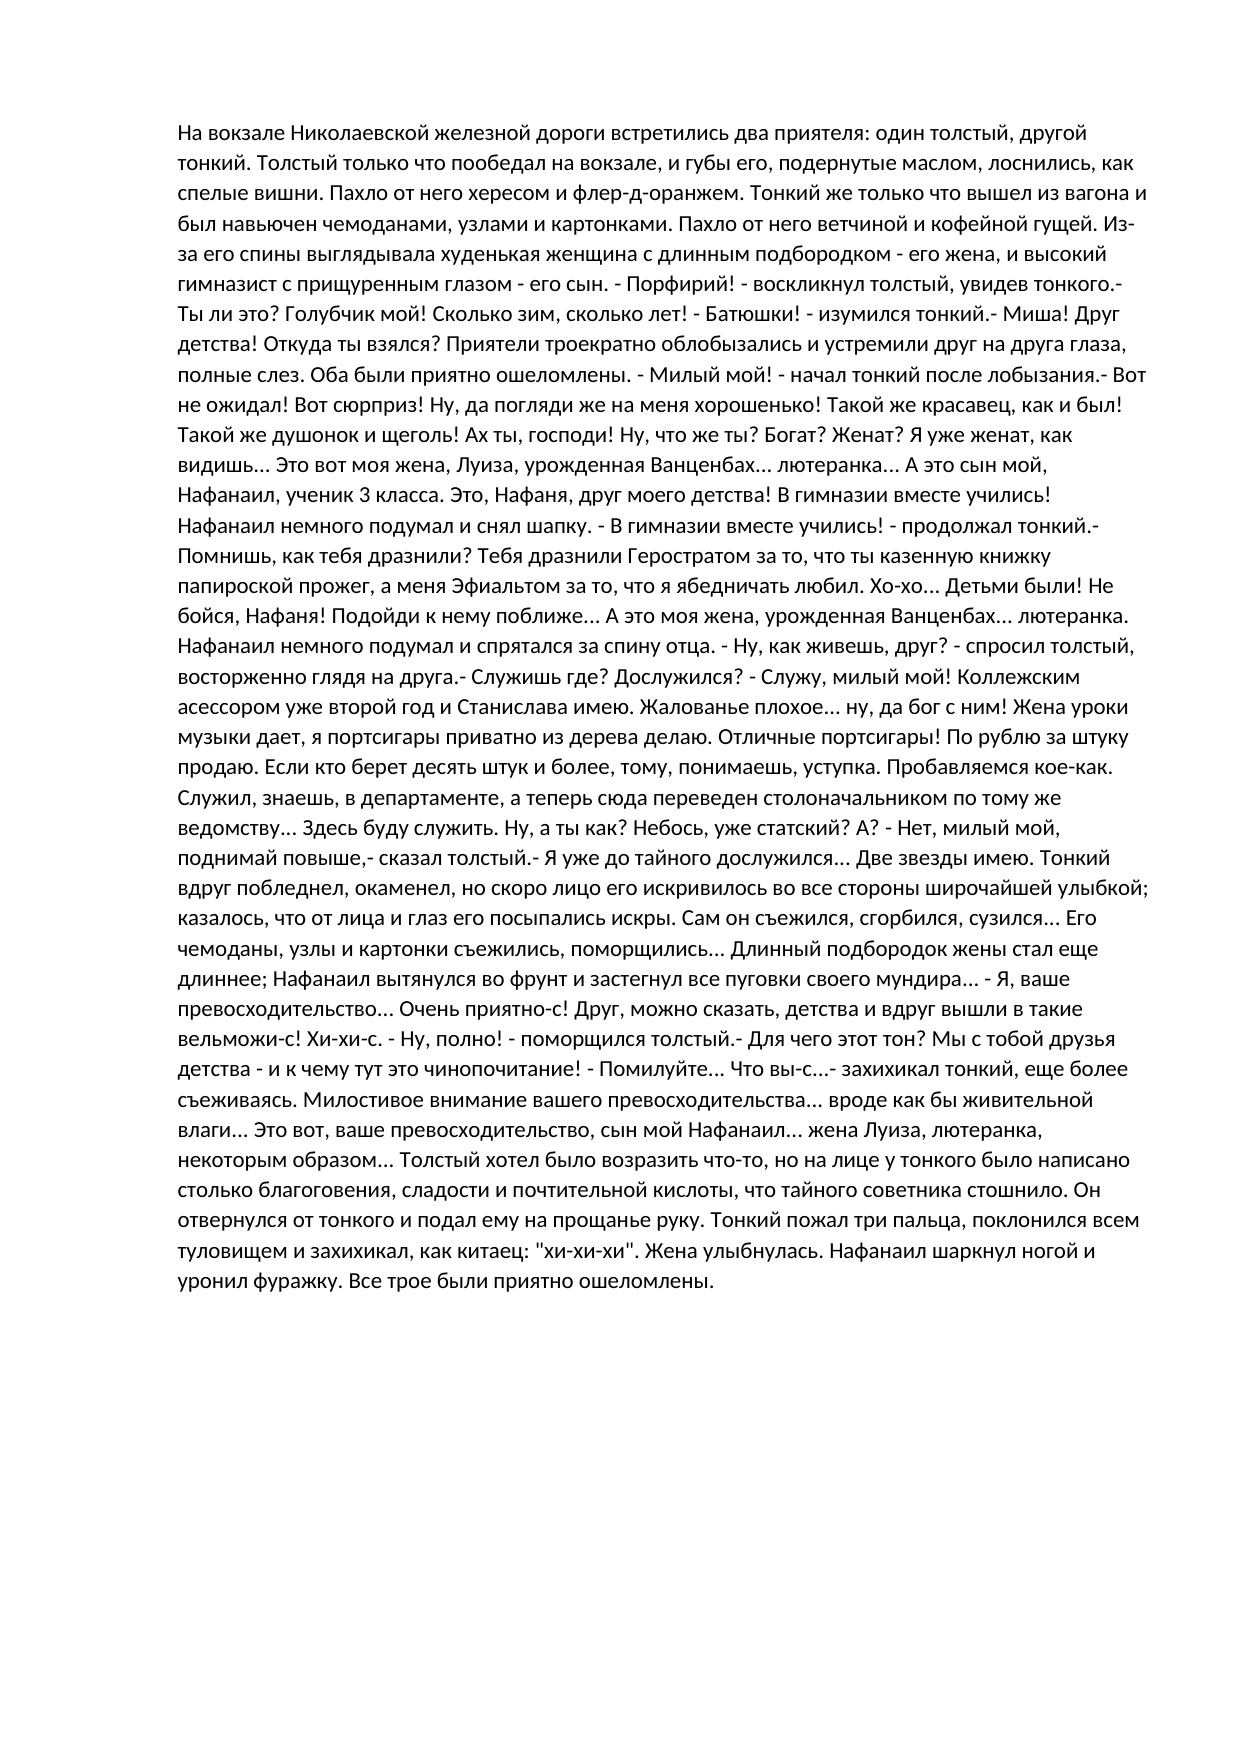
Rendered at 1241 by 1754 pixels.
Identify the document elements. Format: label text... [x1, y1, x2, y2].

text На вокзале Николаевской железной дороги встретились два приятеля: один толстый, другой тонкий. Толстый только что пообедал на вокзале, и губы его, подернутые маслом, лоснились, как спелые вишни. Пахло от него хересом и флер-д-оранжем. Тонкий же только что вышел из вагона и был навьючен чемоданами, узлами и картонками. Пахло от него ветчиной и кофейной гущей. Из-за его спины выглядывала худенькая женщина с длинным подбородком - его жена, и высокий гимназист с прищуренным глазом - его сын. - Порфирий! - воскликнул толстый, увидев тонкого.- Ты ли это? Голубчик мой! Сколько зим, сколько лет! - Батюшки! - изумился тонкий.- Миша! Друг детства! Откуда ты взялся? Приятели троекратно облобызались и устремили друг на друга глаза, полные слез. Оба были приятно ошеломлены. - Милый мой! - начал тонкий после лобызания.- Вот не ожидал! Вот сюрприз! Ну, да погляди же на меня хорошенько! Такой же красавец, как и был! Такой же душонок и щеголь! Ах ты, господи! Ну, что же ты? Богат? Женат? Я уже женат, как видишь... Это вот моя жена, Луиза, урожденная Ванценбах... лютеранка... А это сын мой, Нафанаил, ученик 3 класса. Это, Нафаня, друг моего детства! В гимназии вместе учились! Нафанаил немного подумал и снял шапку. - В гимназии вместе учились! - продолжал тонкий.- Помнишь, как тебя дразнили? Тебя дразнили Геростратом за то, что ты казенную книжку папироской прожег, а меня Эфиальтом за то, что я ябедничать любил. Хо-хо... Детьми были! Не бойся, Нафаня! Подойди к нему поближе... А это моя жена, урожденная Ванценбах... лютеранка. Нафанаил немного подумал и спрятался за спину отца. - Ну, как живешь, друг? - спросил толстый, восторженно глядя на друга.- Служишь где? Дослужился? - Служу, милый мой! Коллежским асессором уже второй год и Станислава имею. Жалованье плохое... ну, да бог с ним! Жена уроки музыки дает, я портсигары приватно из дерева делаю. Отличные портсигары! По рублю за штуку продаю. Если кто берет десять штук и более, тому, понимаешь, уступка. Пробавляемся кое-как. Служил, знаешь, в департаменте, а теперь сюда переведен столоначальником по тому же ведомству... Здесь буду служить. Ну, а ты как? Небось, уже статский? А? - Нет, милый мой, поднимай повыше,- сказал толстый.- Я уже до тайного дослужился... Две звезды имею. Тонкий вдруг побледнел, окаменел, но скоро лицо его искривилось во все стороны широчайшей улыбкой; казалось, что от лица и глаз его посыпались искры. Сам он съежился, сгорбился, сузился... Его чемоданы, узлы и картонки съежились, поморщились... Длинный подбородок жены стал еще длиннее; Нафанаил вытянулся во фрунт и застегнул все пуговки своего мундира... - Я, ваше превосходительство... Очень приятно-с! Друг, можно сказать, детства и вдруг вышли в такие вельможи-с! Хи-хи-с. - Ну, полно! - поморщился толстый.- Для чего этот тон? Мы с тобой друзья детства - и к чему тут это чинопочитание! - Помилуйте... Что вы-с...- захихикал тонкий, еще более съеживаясь. Милостивое внимание вашего превосходительства... вроде как бы живительной влаги... Это вот, ваше превосходительство, сын мой Нафанаил... жена Луиза, лютеранка, некоторым образом... Толстый хотел было возразить что-то, но на лице у тонкого было написано столько благоговения, сладости и почтительной кислоты, что тайного советника стошнило. Он отвернулся от тонкого и подал ему на прощанье руку. Тонкий пожал три пальца, поклонился всем туловищем и захихикал, как китаец: "хи-хи-хи". Жена улыбнулась. Нафанаил шаркнул ногой и уронил фуражку. Все трое были приятно ошеломлены. [177, 118, 1152, 1294]
